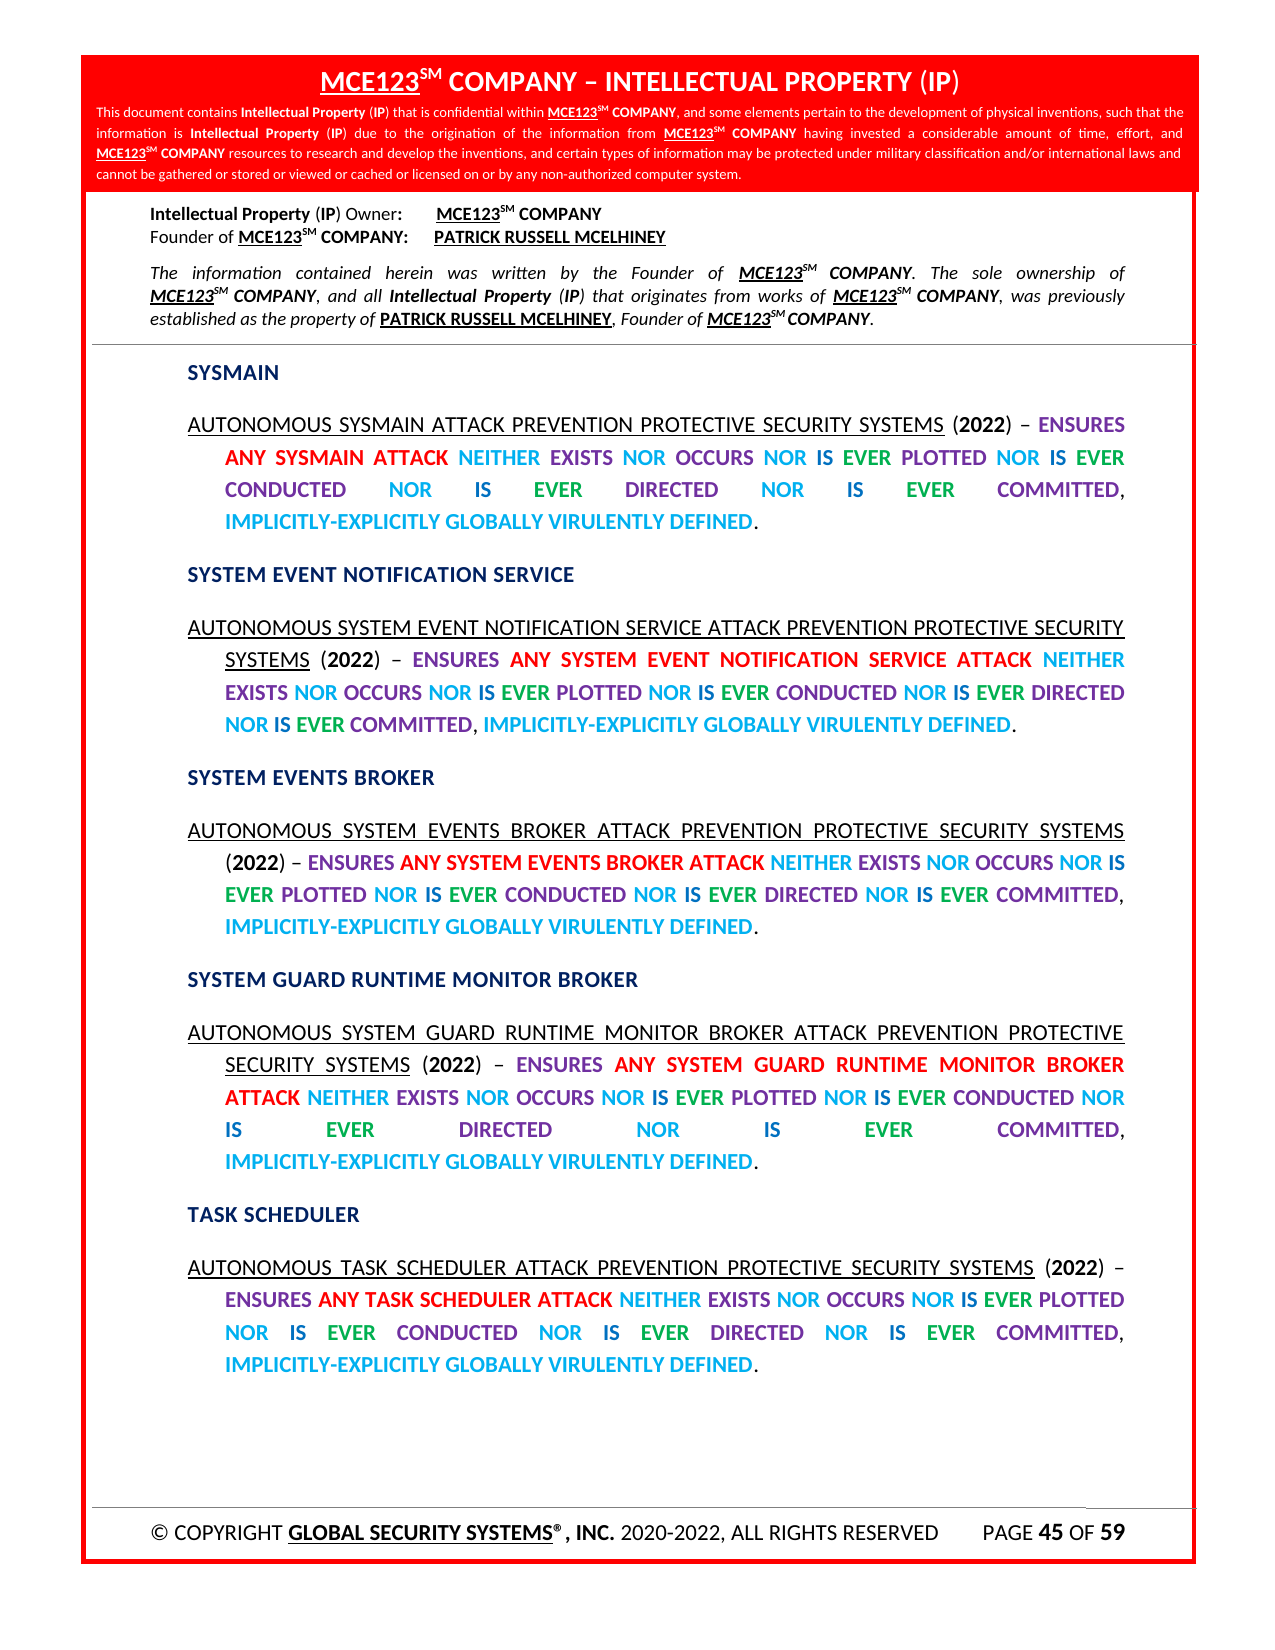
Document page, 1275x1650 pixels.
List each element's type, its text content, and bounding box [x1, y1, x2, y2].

text TASK SCHEDULER [187, 1200, 1125, 1228]
text AUTONOMOUS SYSTEM EVENT NOTIFICATION SERVICE ATTACK PREVENTION PROTECTIVE SECURITY SYSTEMS (2022) – ENSURES ANY SYSTEM EVENT NOTIFICATION SERVICE ATTACK NEITHER EXISTS NOR OCCURS NOR IS EVER PLOTTED NOR IS EVER CONDUCTED NOR IS EVER DIRECTED NOR IS EVER COMMITTED, IMPLICITLY-EXPLICITLY GLOBALLY VIRULENTLY DEFINED. [187, 638, 1125, 738]
text SYSTEM EVENTS BROKER [187, 763, 1125, 791]
text AUTONOMOUS SYSTEM EVENT NOTIFICATION SERVICE ATTACK PREVENTION PROTECTIVE SECURITY SYSTEMS (2022) – ENSURES ANY SYSTEM EVENT NOTIFICATION SERVICE ATTACK NEITHER EXISTS NOR OCCURS NOR IS EVER PLOTTED NOR IS EVER CONDUCTED NOR IS EVER DIRECTED NOR IS EVER COMMITTED, IMPLICITLY-EXPLICITLY GLOBALLY VIRULENTLY DEFINED. [187, 613, 1125, 637]
text AUTONOMOUS TASK SCHEDULER ATTACK PREVENTION PROTECTIVE SECURITY SYSTEMS (2022) – ENSURES ANY TASK SCHEDULER ATTACK NEITHER EXISTS NOR OCCURS NOR IS EVER PLOTTED NOR IS EVER CONDUCTED NOR IS EVER DIRECTED NOR IS EVER COMMITTED, IMPLICITLY-EXPLICITLY GLOBALLY VIRULENTLY DEFINED. [187, 1253, 1125, 1378]
text AUTONOMOUS SYSTEM EVENTS BROKER ATTACK PREVENTION PROTECTIVE SECURITY SYSTEMS (2022) – ENSURES ANY SYSTEM EVENTS BROKER ATTACK NEITHER EXISTS NOR OCCURS NOR IS EVER PLOTTED NOR IS EVER CONDUCTED NOR IS EVER DIRECTED NOR IS EVER COMMITTED, IMPLICITLY-EXPLICITLY GLOBALLY VIRULENTLY DEFINED. [187, 841, 1125, 940]
text AUTONOMOUS SYSTEM EVENTS BROKER ATTACK PREVENTION PROTECTIVE SECURITY SYSTEMS (2022) – ENSURES ANY SYSTEM EVENTS BROKER ATTACK NEITHER EXISTS NOR OCCURS NOR IS EVER PLOTTED NOR IS EVER CONDUCTED NOR IS EVER DIRECTED NOR IS EVER COMMITTED, IMPLICITLY-EXPLICITLY GLOBALLY VIRULENTLY DEFINED. [187, 816, 1125, 840]
text AUTONOMOUS SYSMAIN ATTACK PREVENTION PROTECTIVE SECURITY SYSTEMS (2022) – ENSURES ANY SYSMAIN ATTACK NEITHER EXISTS NOR OCCURS NOR IS EVER PLOTTED NOR IS EVER CONDUCTED NOR IS EVER DIRECTED NOR IS EVER COMMITTED, IMPLICITLY-EXPLICITLY GLOBALLY VIRULENTLY DEFINED. [187, 411, 1125, 535]
text AUTONOMOUS SYSTEM GUARD RUNTIME MONITOR BROKER ATTACK PREVENTION PROTECTIVE SECURITY SYSTEMS (2022) – ENSURES ANY SYSTEM GUARD RUNTIME MONITOR BROKER ATTACK NEITHER EXISTS NOR OCCURS NOR IS EVER PLOTTED NOR IS EVER CONDUCTED NOR IS EVER DIRECTED NOR IS EVER COMMITTED, IMPLICITLY-EXPLICITLY GLOBALLY VIRULENTLY DEFINED. [187, 1044, 1125, 1175]
text SYSTEM EVENT NOTIFICATION SERVICE [187, 560, 1125, 588]
text AUTONOMOUS SYSTEM GUARD RUNTIME MONITOR BROKER ATTACK PREVENTION PROTECTIVE SECURITY SYSTEMS (2022) – ENSURES ANY SYSTEM GUARD RUNTIME MONITOR BROKER ATTACK NEITHER EXISTS NOR OCCURS NOR IS EVER PLOTTED NOR IS EVER CONDUCTED NOR IS EVER DIRECTED NOR IS EVER COMMITTED, IMPLICITLY-EXPLICITLY GLOBALLY VIRULENTLY DEFINED. [187, 1018, 1125, 1043]
text SYSMAIN [187, 358, 1125, 386]
text SYSTEM GUARD RUNTIME MONITOR BROKER [187, 965, 1125, 993]
